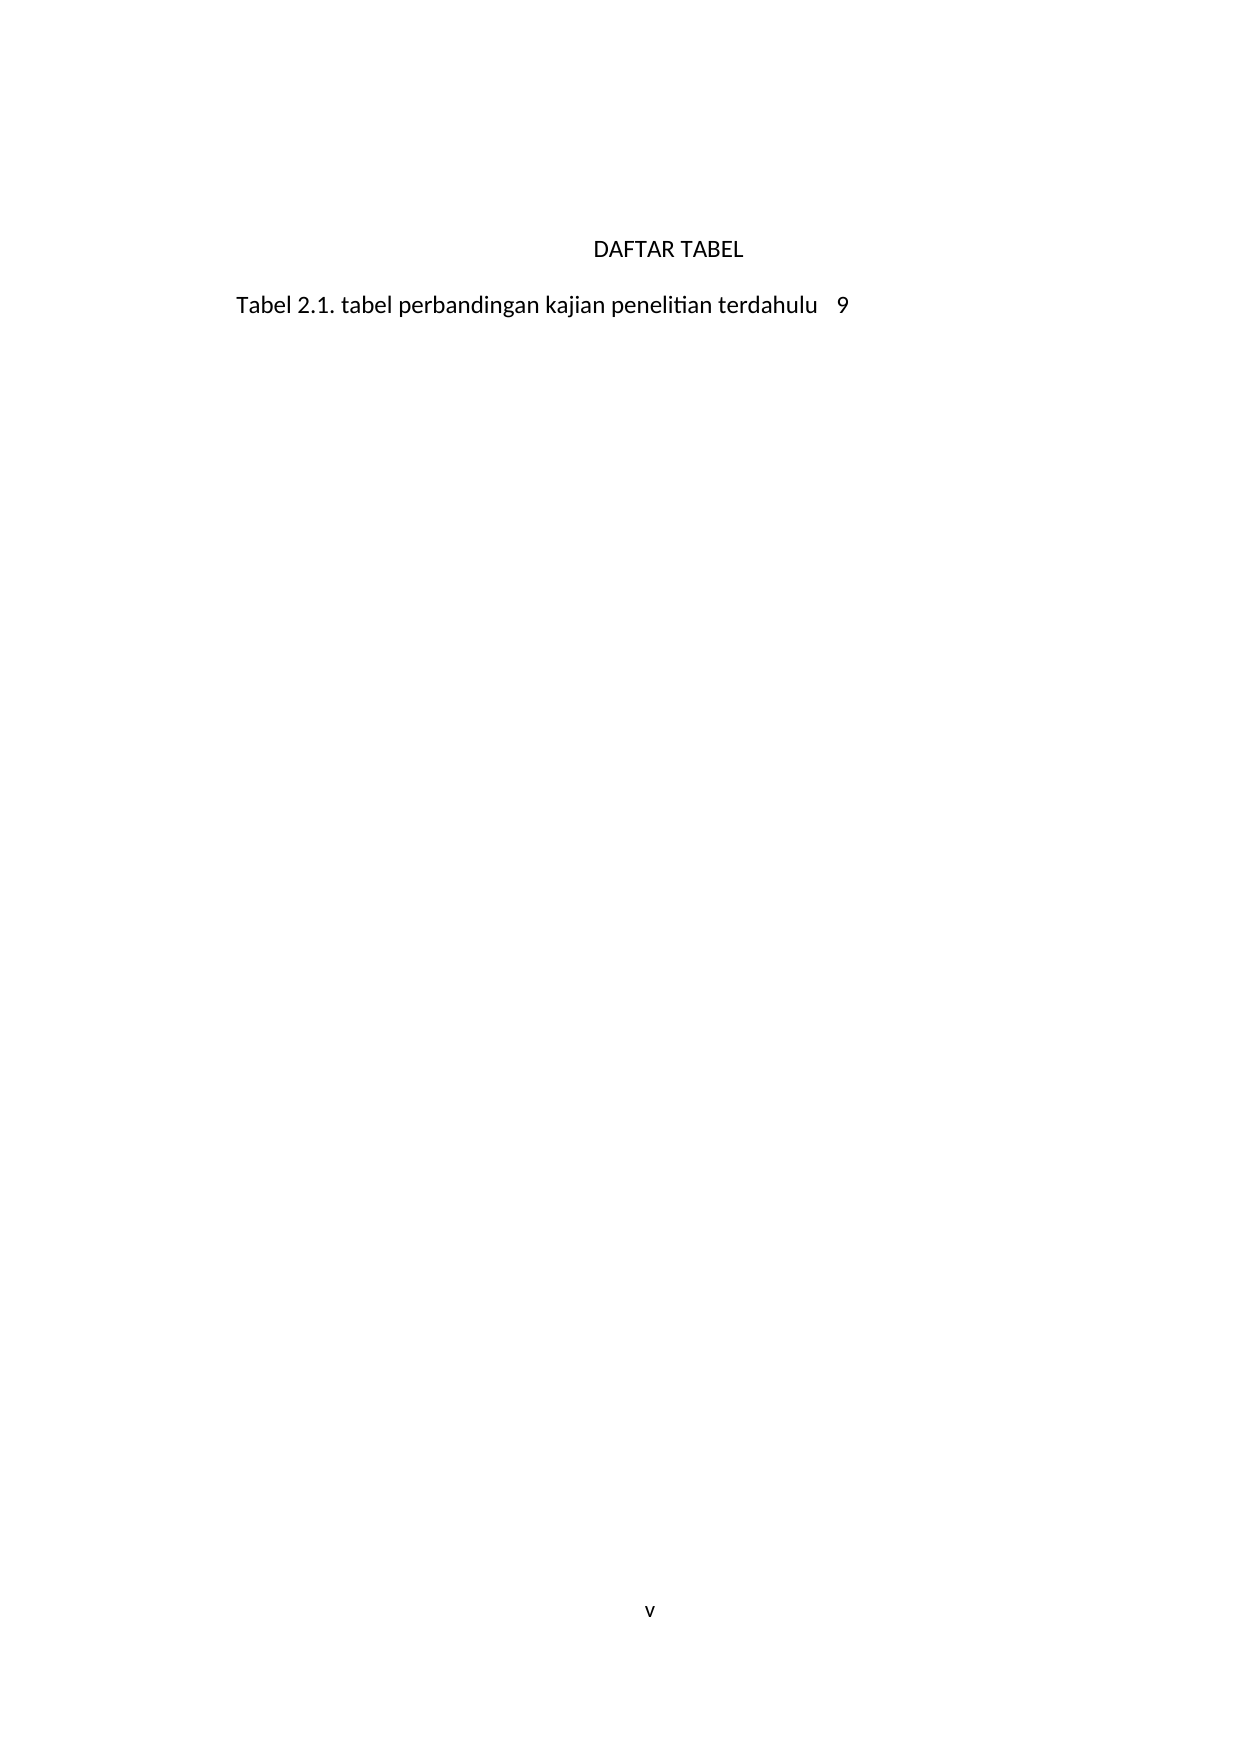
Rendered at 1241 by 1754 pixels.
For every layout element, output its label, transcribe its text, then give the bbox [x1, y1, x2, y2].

text Tabel 2.1. tabel perbandingan kajian penelitian terdahulu 9 [236, 289, 1063, 319]
list DAFTAR TABEL [274, 233, 1063, 263]
